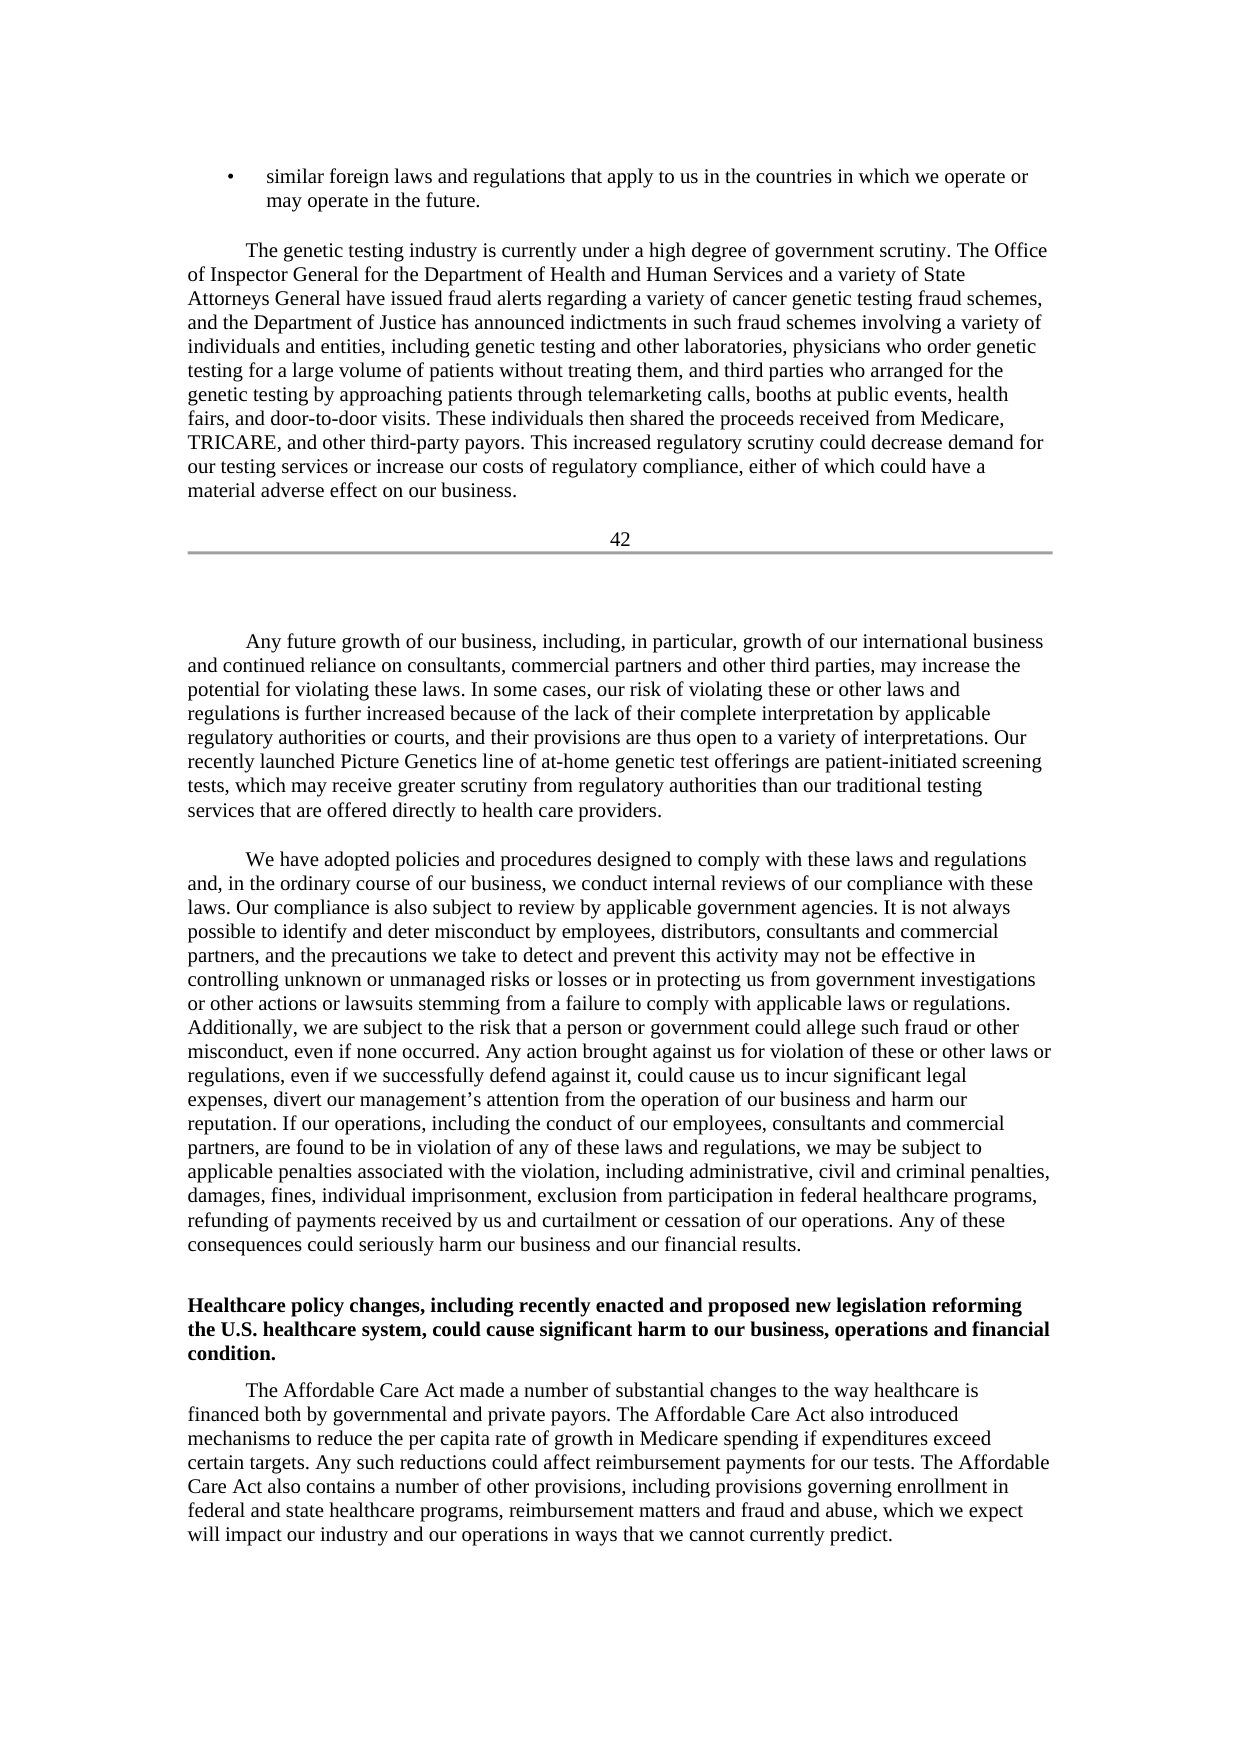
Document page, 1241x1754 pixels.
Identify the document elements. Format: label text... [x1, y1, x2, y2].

text The Affordable Care Act made a number of substantial changes to the way healthcare is financed both by governmental and private payors. The Affordable Care Act also introduced mechanisms to reduce the per capita rate of growth in Medicare spending if expenditures exceed certain targets. Any such reductions could affect reimbursement payments for our tests. The Affordable Care Act also contains a number of other provisions, including provisions governing enrollment in federal and state healthcare programs, reimbursement matters and fraud and abuse, which we expect will impact our industry and our operations in ways that we cannot currently predict. [187, 1378, 1053, 1546]
text We have adopted policies and procedures designed to comply with these laws and regulations and, in the ordinary course of our business, we conduct internal reviews of our compliance with these laws. Our compliance is also subject to review by applicable government agencies. It is not always possible to identify and deter misconduct by employees, distributors, consultants and commercial partners, and the precautions we take to detect and prevent this activity may not be effective in controlling unknown or unmanaged risks or losses or in protecting us from government investigations or other actions or lawsuits stemming from a failure to comply with applicable laws or regulations. Additionally, we are subject to the risk that a person or government could allege such fraud or other misconduct, even if none occurred. Any action brought against us for violation of these or other laws or regulations, even if we successfully defend against it, could cause us to incur significant legal expenses, divert our management’s attention from the operation of our business and harm our reputation. If our operations, including the conduct of our employees, consultants and commercial partners, are found to be in violation of any of these laws and regulations, we may be subject to applicable penalties associated with the violation, including administrative, civil and criminal penalties, damages, fines, individual imprisonment, exclusion from participation in federal healthcare programs, refunding of payments received by us and curtailment or cessation of our operations. Any of these consequences could seriously harm our business and our financial results. [187, 847, 1053, 1256]
text 42 [187, 527, 1053, 551]
text Any future growth of our business, including, in particular, growth of our international business and continued reliance on consultants, commercial partners and other third parties, may increase the potential for violating these laws. In some cases, our risk of violating these or other laws and regulations is further increased because of the lack of their complete interpretation by applicable regulatory authorities or courts, and their provisions are thus open to a variety of interpretations. Our recently launched Picture Genetics line of at-home genetic test offerings are patient-initiated screening tests, which may receive greater scrutiny from regulatory authorities than our traditional testing services that are offered directly to health care providers. [187, 629, 1053, 822]
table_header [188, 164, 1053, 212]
text The genetic testing industry is currently under a high degree of government scrutiny. The Office of Inspector General for the Department of Health and Human Services and a variety of State Attorneys General have issued fraud alerts regarding a variety of cancer genetic testing fraud schemes, and the Department of Justice has announced indictments in such fraud schemes involving a variety of individuals and entities, including genetic testing and other laboratories, physicians who order genetic testing for a large volume of patients without treating them, and third parties who arranged for the genetic testing by approaching patients through telemarketing calls, booths at public events, health fairs, and door-to-door visits. These individuals then shared the proceeds received from Medicare, TRICARE, and other third-party payors. This increased regulatory scrutiny could decrease demand for our testing services or increase our costs of regulatory compliance, either of which could have a material adverse effect on our business. [187, 237, 1053, 502]
text Healthcare policy changes, including recently enacted and proposed new legislation reforming the U.S. healthcare system, could cause significant harm to our business, operations and financial condition. [187, 1293, 1053, 1365]
